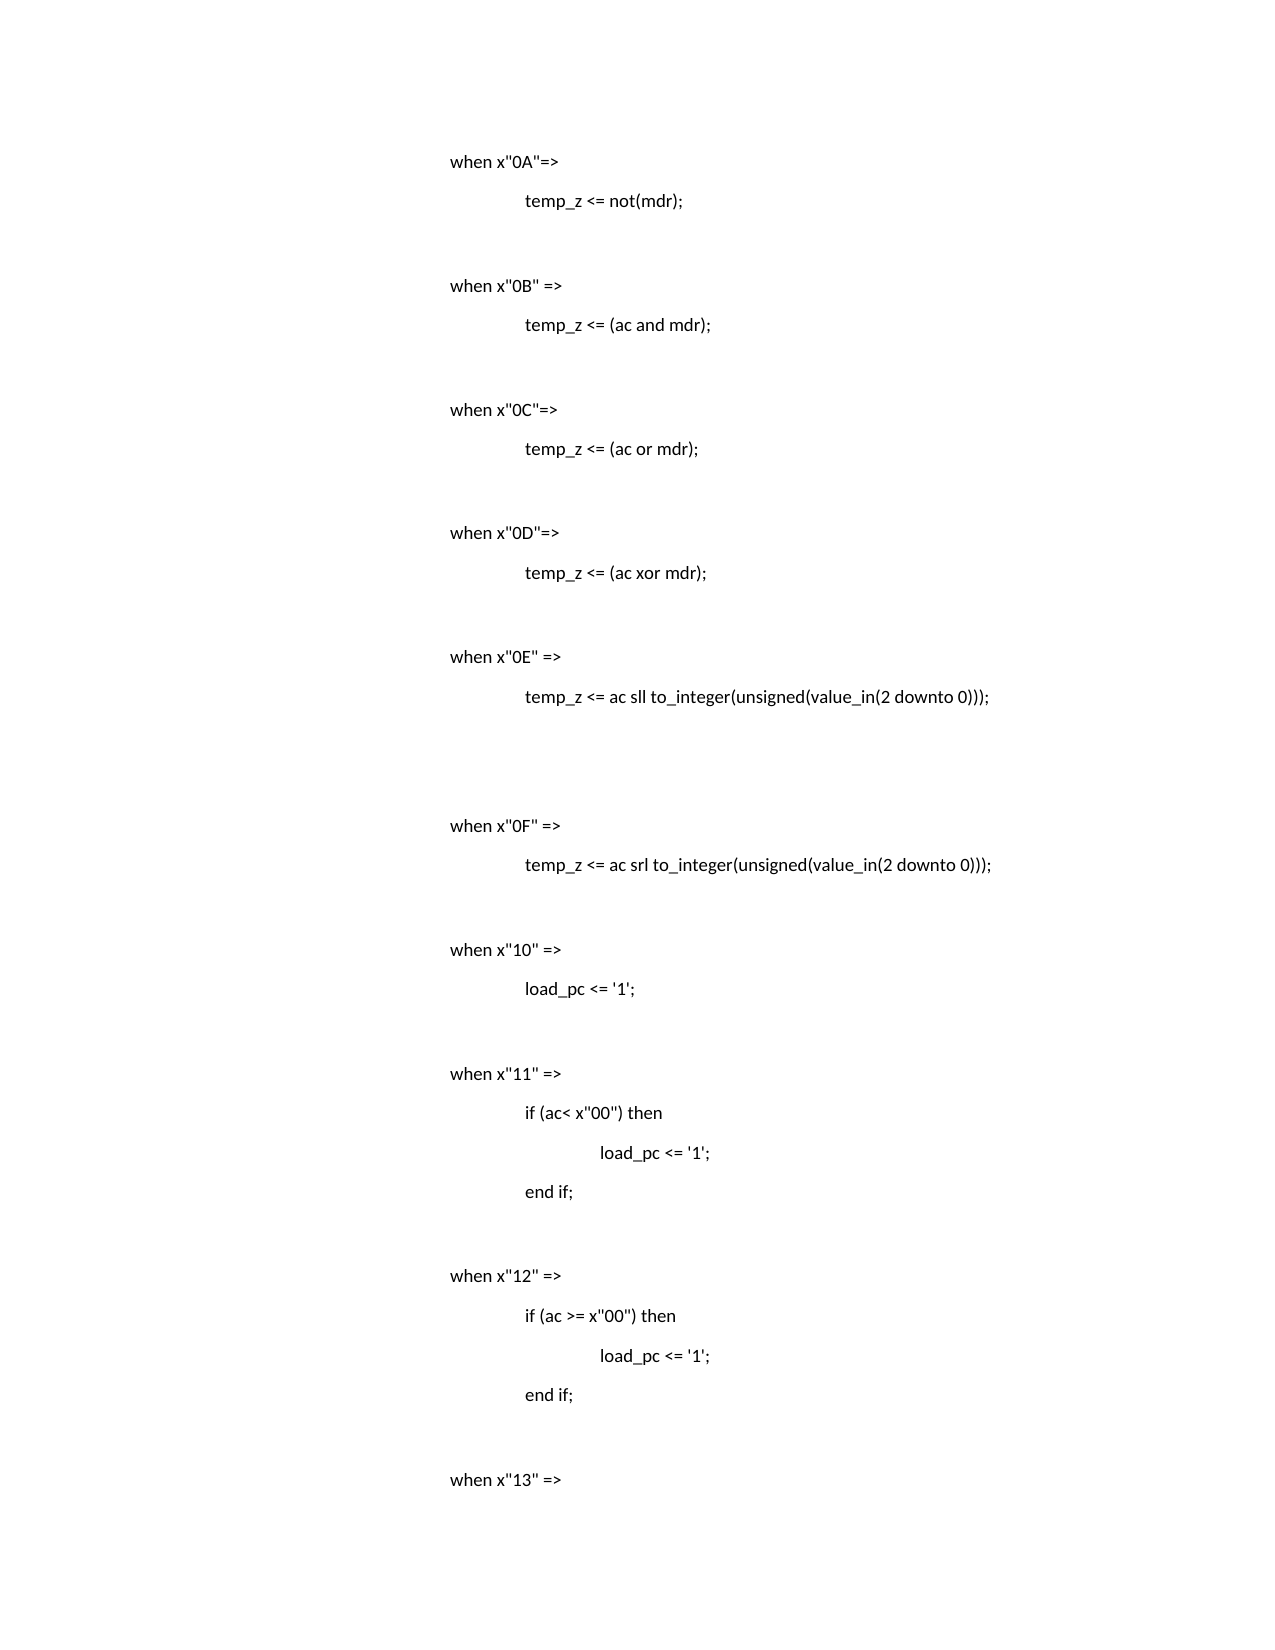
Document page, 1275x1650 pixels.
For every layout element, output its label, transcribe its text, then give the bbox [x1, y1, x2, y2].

text when x"10" => [150, 938, 1125, 961]
text when x"0F" => [150, 814, 1125, 837]
text if (ac< x"00") then [150, 1101, 1125, 1124]
text when x"11" => [150, 1062, 1125, 1084]
text end if; [150, 1383, 1125, 1406]
text temp_z <= not(mdr); [150, 189, 1125, 212]
text temp_z <= (ac xor mdr); [150, 561, 1125, 584]
text when x"0D"=> [150, 522, 1125, 544]
text end if; [150, 1180, 1125, 1203]
text temp_z <= (ac or mdr); [150, 437, 1125, 460]
text when x"12" => [150, 1265, 1125, 1288]
text load_pc <= '1'; [150, 1141, 1125, 1164]
text temp_z <= ac srl to_integer(unsigned(value_in(2 downto 0))); [150, 853, 1125, 876]
text when x"13" => [150, 1468, 1125, 1491]
text when x"0B" => [150, 274, 1125, 297]
text when x"0E" => [150, 645, 1125, 668]
text load_pc <= '1'; [150, 977, 1125, 1000]
text when x"0A"=> [150, 150, 1125, 173]
text load_pc <= '1'; [150, 1344, 1125, 1367]
text when x"0C"=> [150, 398, 1125, 421]
text temp_z <= (ac and mdr); [150, 313, 1125, 336]
text temp_z <= ac sll to_integer(unsigned(value_in(2 downto 0))); [150, 685, 1125, 708]
text if (ac >= x"00") then [150, 1304, 1125, 1327]
